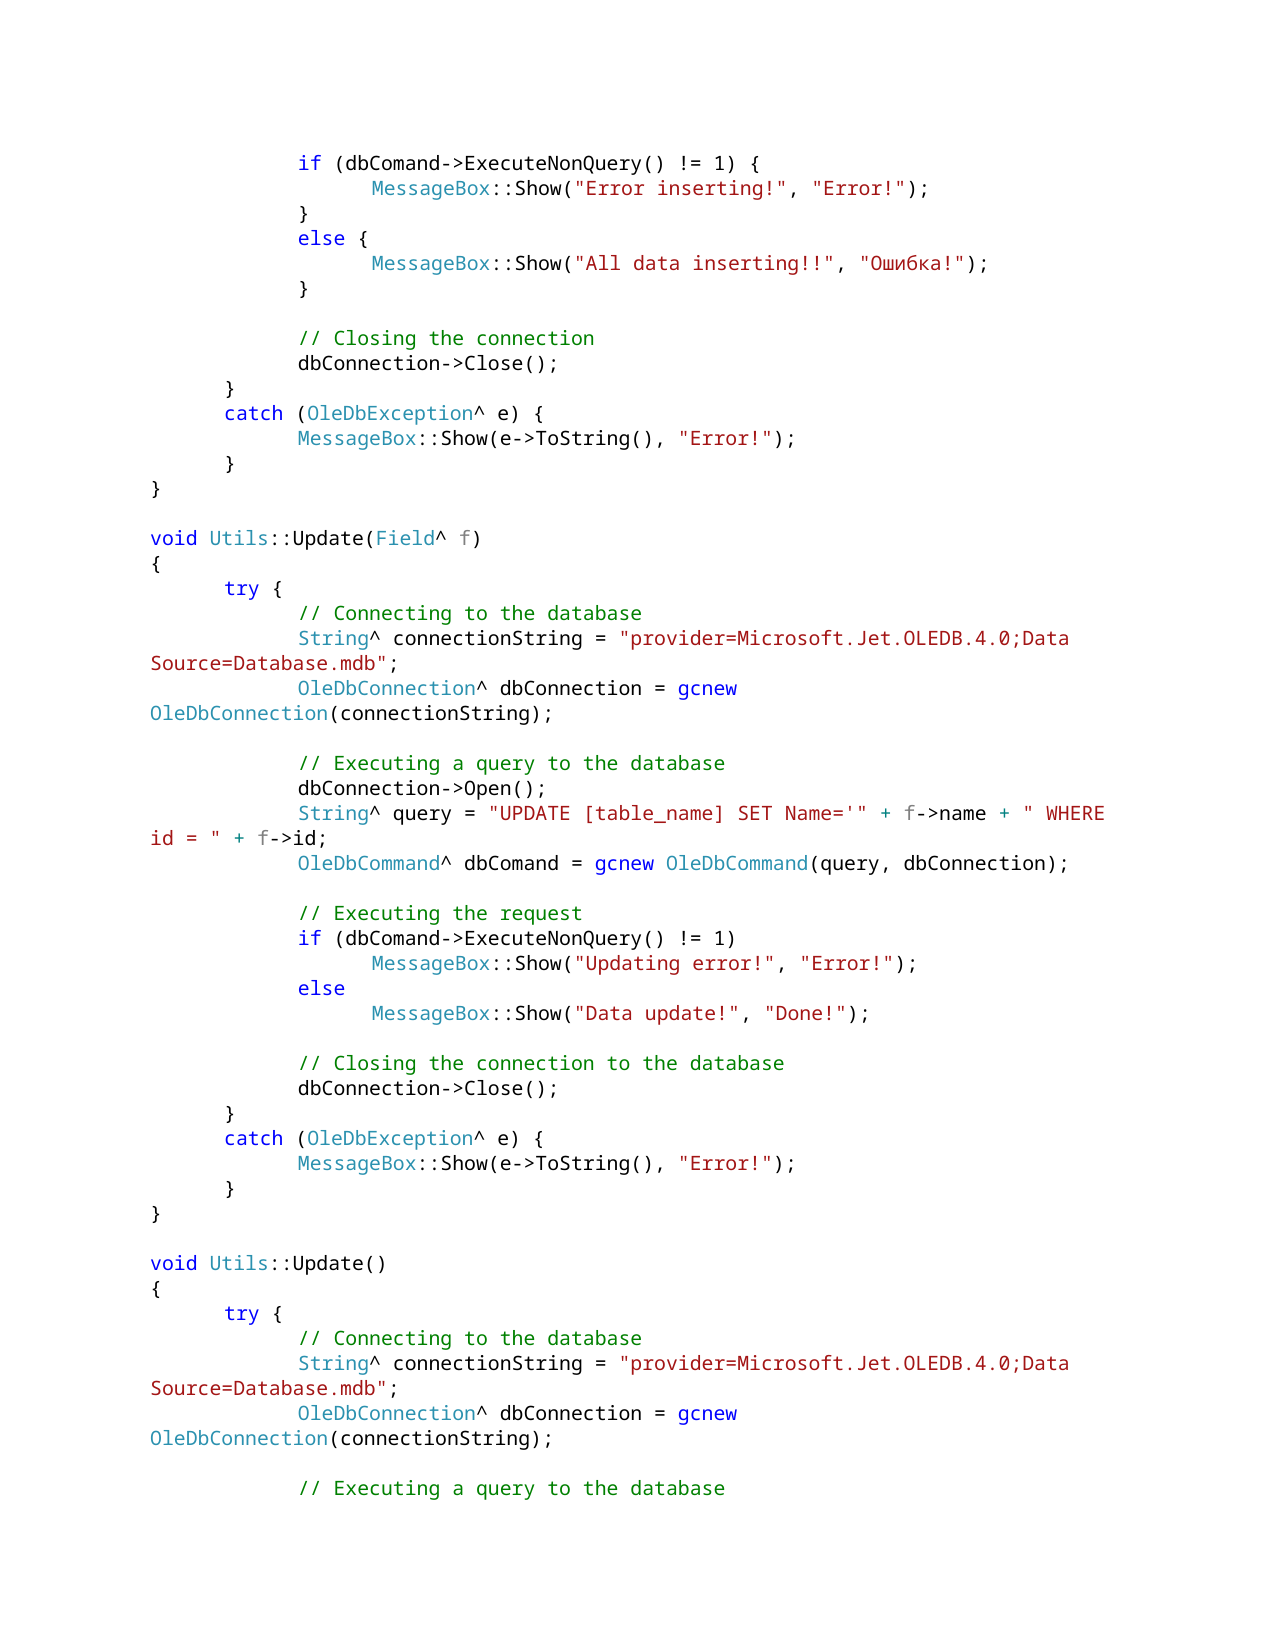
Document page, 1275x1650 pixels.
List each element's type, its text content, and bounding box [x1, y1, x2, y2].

text catch (OleDbException^ e) { [150, 1125, 1125, 1150]
text // Closing the connection [150, 325, 1125, 350]
text } [150, 200, 1125, 225]
text String^ connectionString = "provider=Microsoft.Jet.OLEDB.4.0;Data Source=Database.mdb"; [150, 625, 1125, 675]
text if (dbComand->ExecuteNonQuery() != 1) { [150, 150, 1125, 175]
text // Closing the connection to the database [150, 1050, 1125, 1075]
text void Utils::Update() [150, 1250, 1125, 1275]
text MessageBox::Show("Updating error!", "Error!"); [150, 950, 1125, 975]
text dbConnection->Open(); [150, 775, 1125, 800]
text MessageBox::Show("Error inserting!", "Error!"); [150, 175, 1125, 200]
text MessageBox::Show("All data inserting!!", "Ошибка!"); [150, 250, 1125, 275]
text } [150, 375, 1125, 400]
text { [150, 550, 1125, 575]
text MessageBox::Show(e->ToString(), "Error!"); [150, 1150, 1125, 1175]
text { [150, 1275, 1125, 1300]
text // Executing a query to the database [150, 1475, 1125, 1500]
text MessageBox::Show(e->ToString(), "Error!"); [150, 425, 1125, 450]
text // Connecting to the database [150, 1325, 1125, 1350]
text try { [150, 1300, 1125, 1325]
text MessageBox::Show("Data update!", "Done!"); [150, 1000, 1125, 1025]
text OleDbConnection^ dbConnection = gcnew OleDbConnection(connectionString); [150, 675, 1125, 725]
text void Utils::Update(Field^ f) [150, 525, 1125, 550]
text } [150, 1100, 1125, 1125]
text } [150, 275, 1125, 300]
text OleDbConnection^ dbConnection = gcnew OleDbConnection(connectionString); [150, 1400, 1125, 1450]
text } [150, 1175, 1125, 1200]
text dbConnection->Close(); [150, 1075, 1125, 1100]
text // Executing the request [150, 900, 1125, 925]
text dbConnection->Close(); [150, 350, 1125, 375]
text String^ connectionString = "provider=Microsoft.Jet.OLEDB.4.0;Data Source=Database.mdb"; [150, 1350, 1125, 1400]
text try { [150, 575, 1125, 600]
text OleDbCommand^ dbComand = gcnew OleDbCommand(query, dbConnection); [150, 850, 1125, 875]
text } [150, 1200, 1125, 1225]
text // Connecting to the database [150, 600, 1125, 625]
text else { [150, 225, 1125, 250]
text catch (OleDbException^ e) { [150, 400, 1125, 425]
text if (dbComand->ExecuteNonQuery() != 1) [150, 925, 1125, 950]
text } [150, 475, 1125, 500]
text String^ query = "UPDATE [table_name] SET Name='" + f->name + " WHERE id = " + f->id; [150, 800, 1125, 850]
text else [150, 975, 1125, 1000]
text } [150, 450, 1125, 475]
text // Executing a query to the database [150, 750, 1125, 775]
